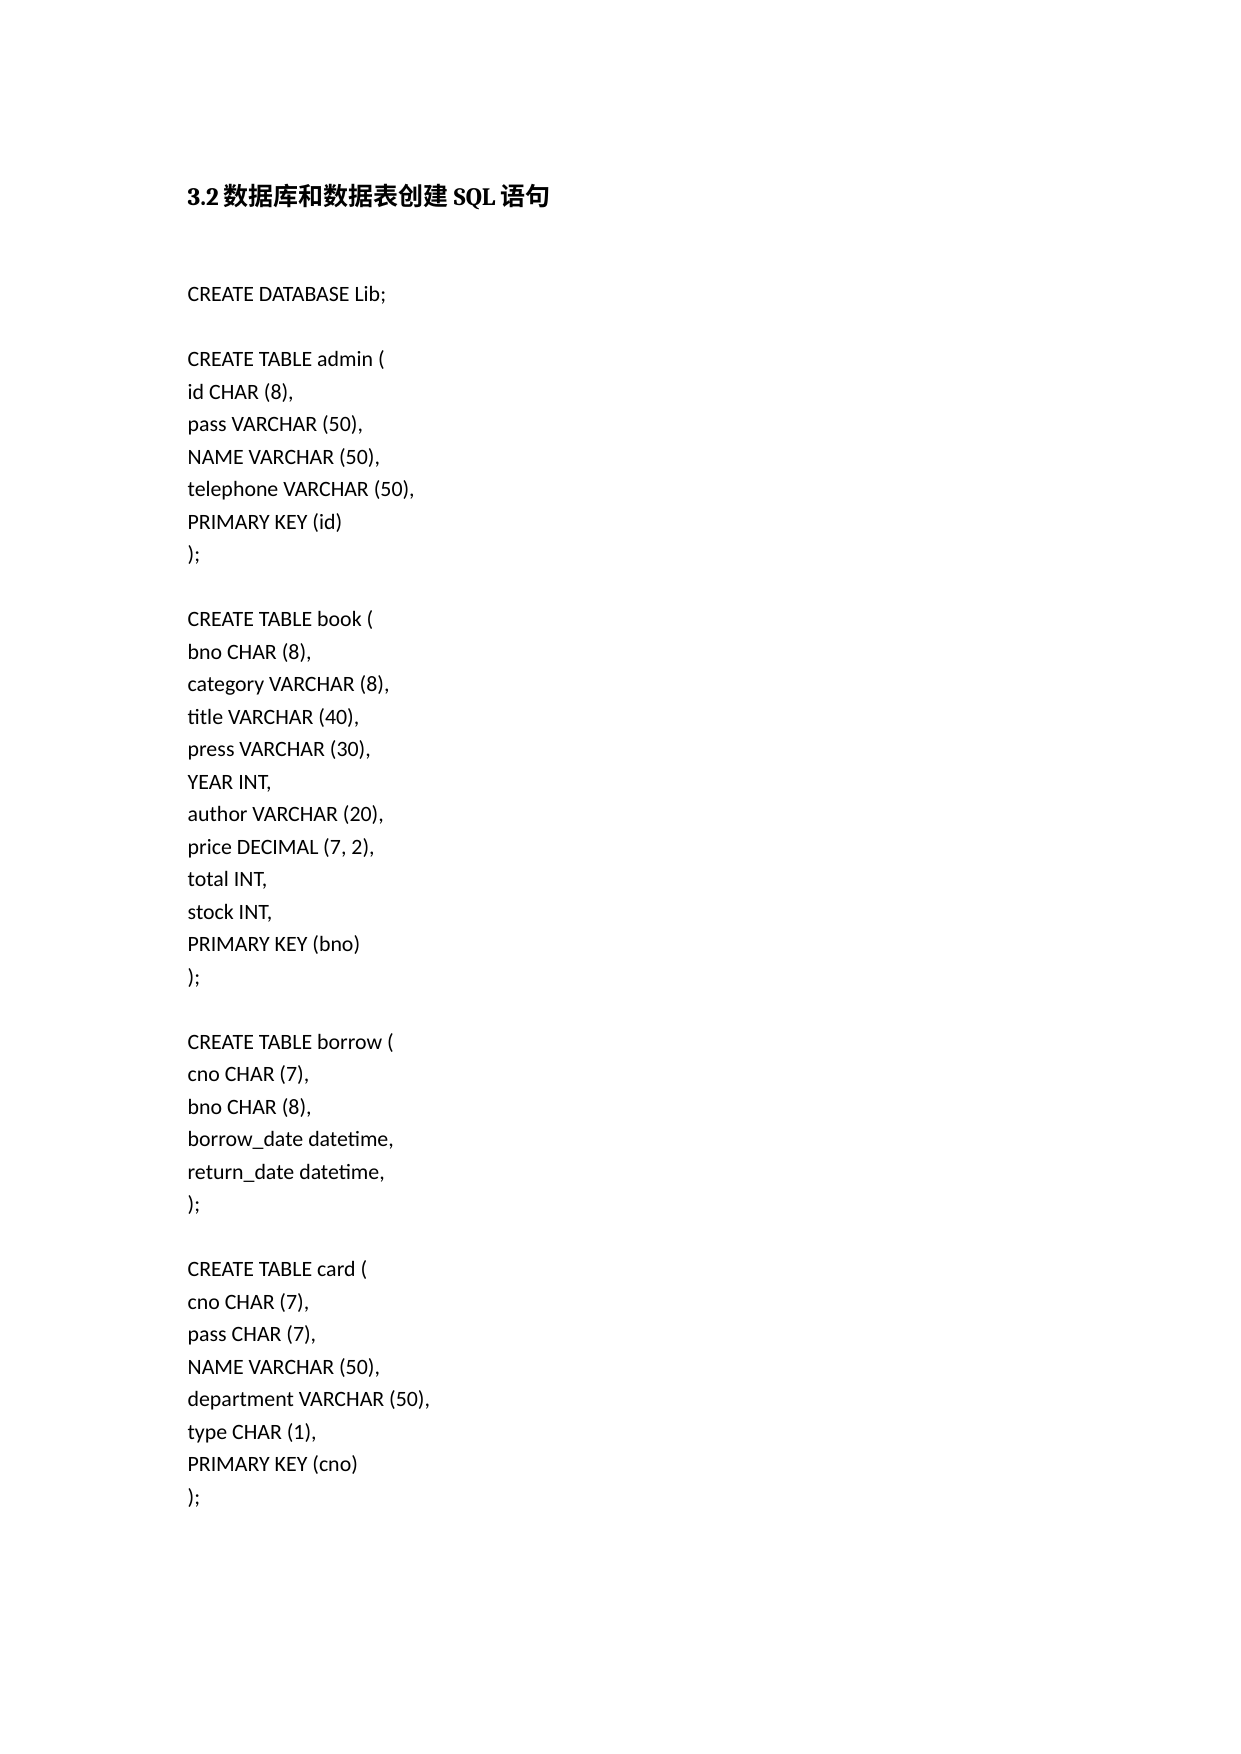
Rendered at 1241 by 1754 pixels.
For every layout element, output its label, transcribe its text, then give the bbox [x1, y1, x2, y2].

text CREATE TABLE book ( [187, 602, 1053, 635]
text CREATE TABLE card ( [187, 1252, 1053, 1285]
subtitle 3.2数据库和数据表创建SQL语句 [187, 162, 1053, 227]
text stock INT, [187, 895, 1053, 927]
text department VARCHAR (50), [187, 1382, 1053, 1415]
text CREATE DATABASE Lib; [187, 277, 1053, 310]
text cno CHAR (7), [187, 1057, 1053, 1090]
text PRIMARY KEY (id) [187, 505, 1053, 537]
text id CHAR (8), [187, 375, 1053, 407]
text ); [187, 537, 1053, 570]
text type CHAR (1), [187, 1415, 1053, 1447]
text ); [187, 1480, 1053, 1512]
text YEAR INT, [187, 765, 1053, 797]
text cno CHAR (7), [187, 1285, 1053, 1317]
text bno CHAR (8), [187, 1090, 1053, 1122]
text bno CHAR (8), [187, 635, 1053, 667]
text PRIMARY KEY (cno) [187, 1447, 1053, 1480]
text PRIMARY KEY (bno) [187, 927, 1053, 960]
text CREATE TABLE admin ( [187, 342, 1053, 375]
text author VARCHAR (20), [187, 797, 1053, 830]
text title VARCHAR (40), [187, 700, 1053, 732]
text price DECIMAL (7, 2), [187, 830, 1053, 862]
text category VARCHAR (8), [187, 667, 1053, 700]
text NAME VARCHAR (50), [187, 1350, 1053, 1382]
text telephone VARCHAR (50), [187, 472, 1053, 505]
text return_date datetime, [187, 1155, 1053, 1187]
text borrow_date datetime, [187, 1122, 1053, 1155]
text total INT, [187, 862, 1053, 895]
text NAME VARCHAR (50), [187, 440, 1053, 472]
text pass VARCHAR (50), [187, 407, 1053, 440]
text pass CHAR (7), [187, 1317, 1053, 1350]
text ); [187, 1187, 1053, 1220]
text ); [187, 960, 1053, 992]
text press VARCHAR (30), [187, 732, 1053, 765]
text CREATE TABLE borrow ( [187, 1025, 1053, 1057]
